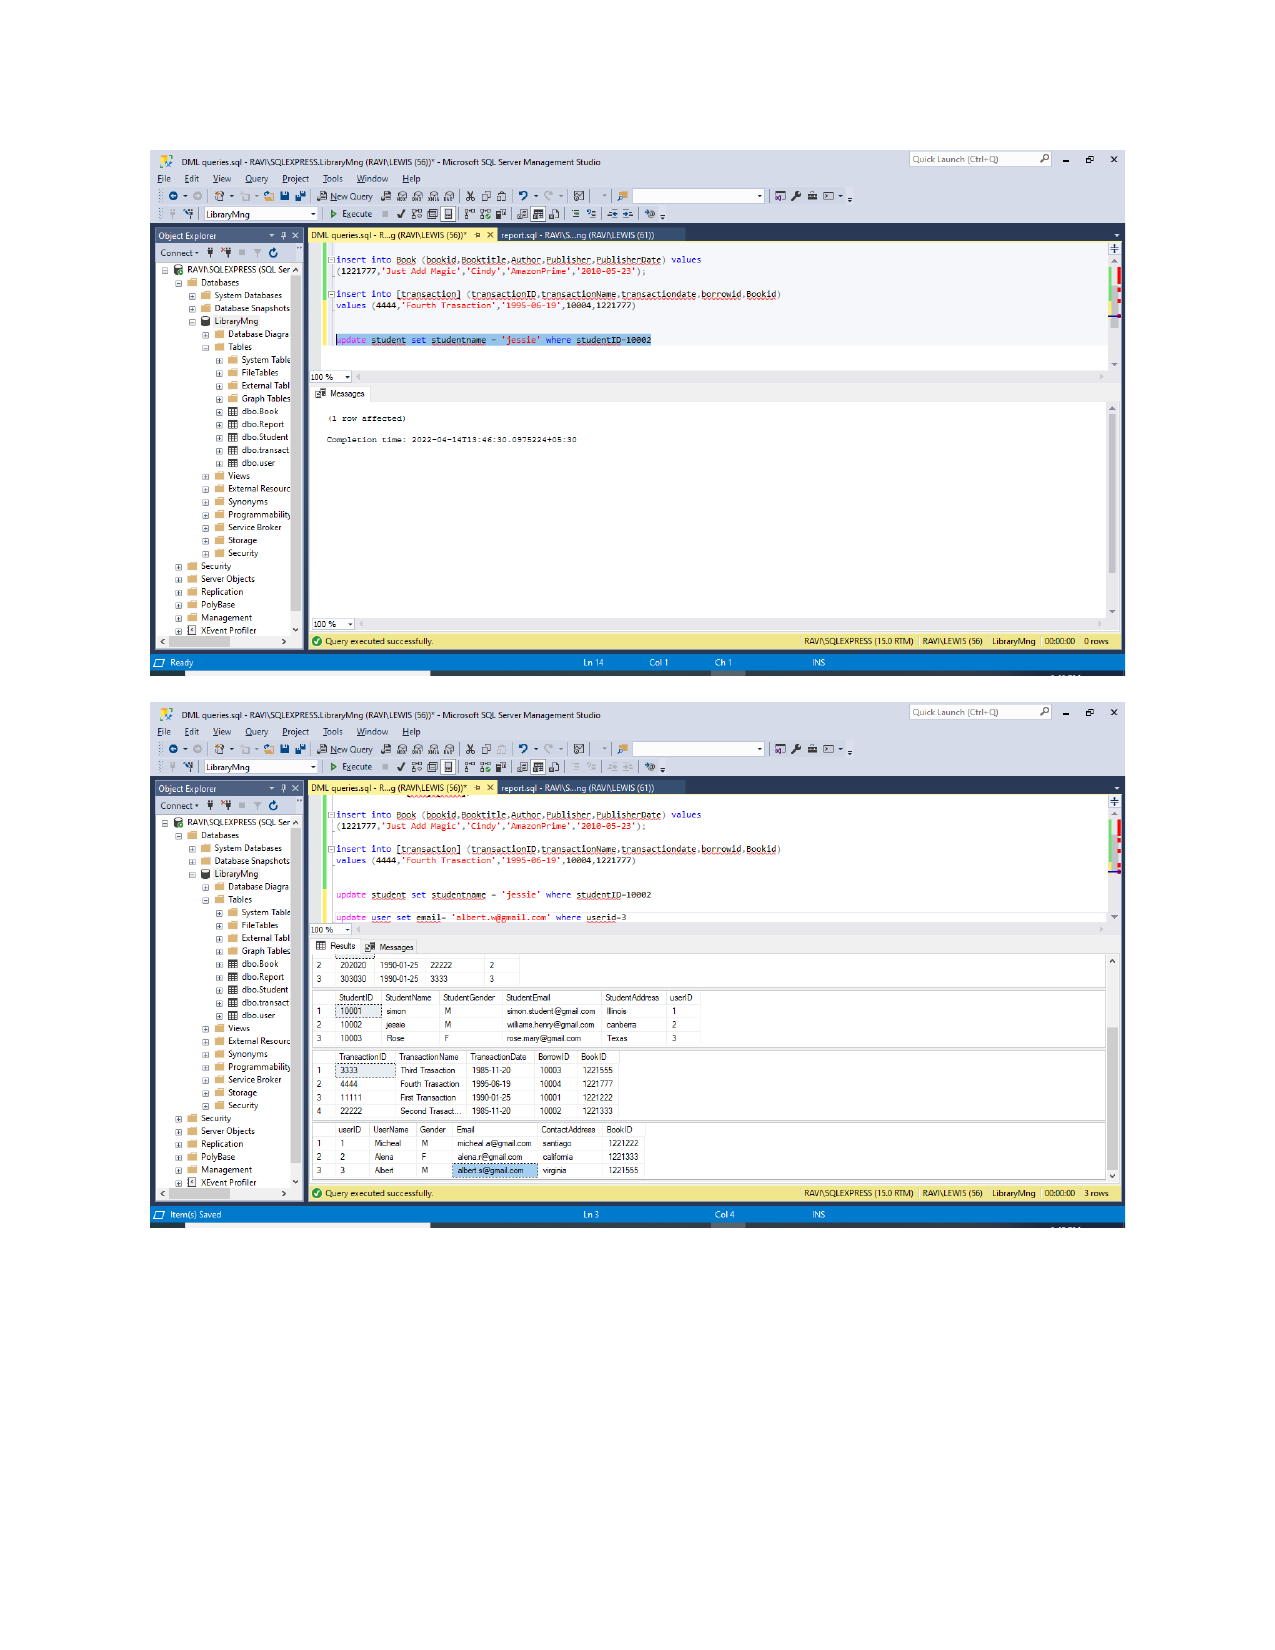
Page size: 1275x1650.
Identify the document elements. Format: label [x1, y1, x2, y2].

picture [150, 702, 1125, 1228]
picture [150, 150, 1125, 676]
